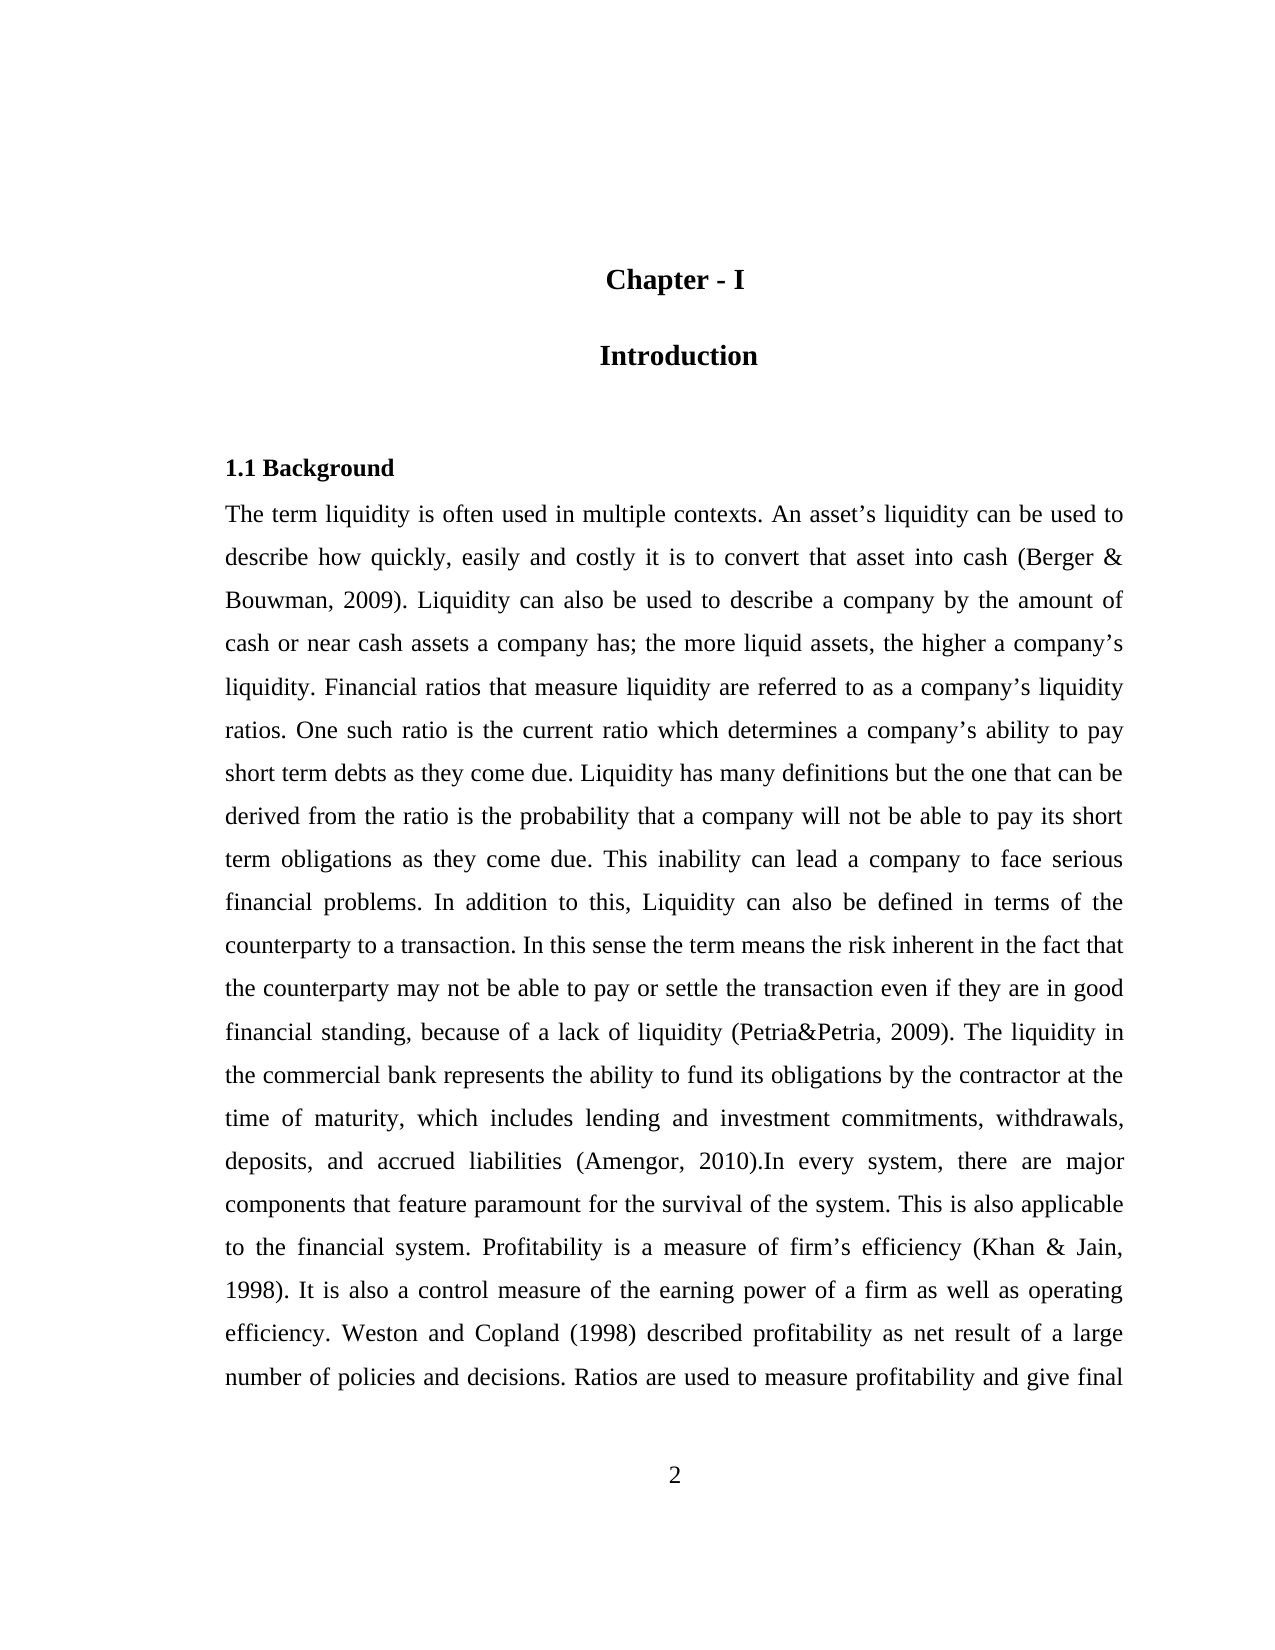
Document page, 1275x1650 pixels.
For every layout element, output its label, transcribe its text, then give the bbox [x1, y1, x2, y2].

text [225, 499, 1125, 1390]
subtitle Chapter - I [225, 262, 1125, 296]
subtitle Introduction [225, 338, 1125, 372]
subtitle 1.1 Background [225, 453, 1125, 482]
